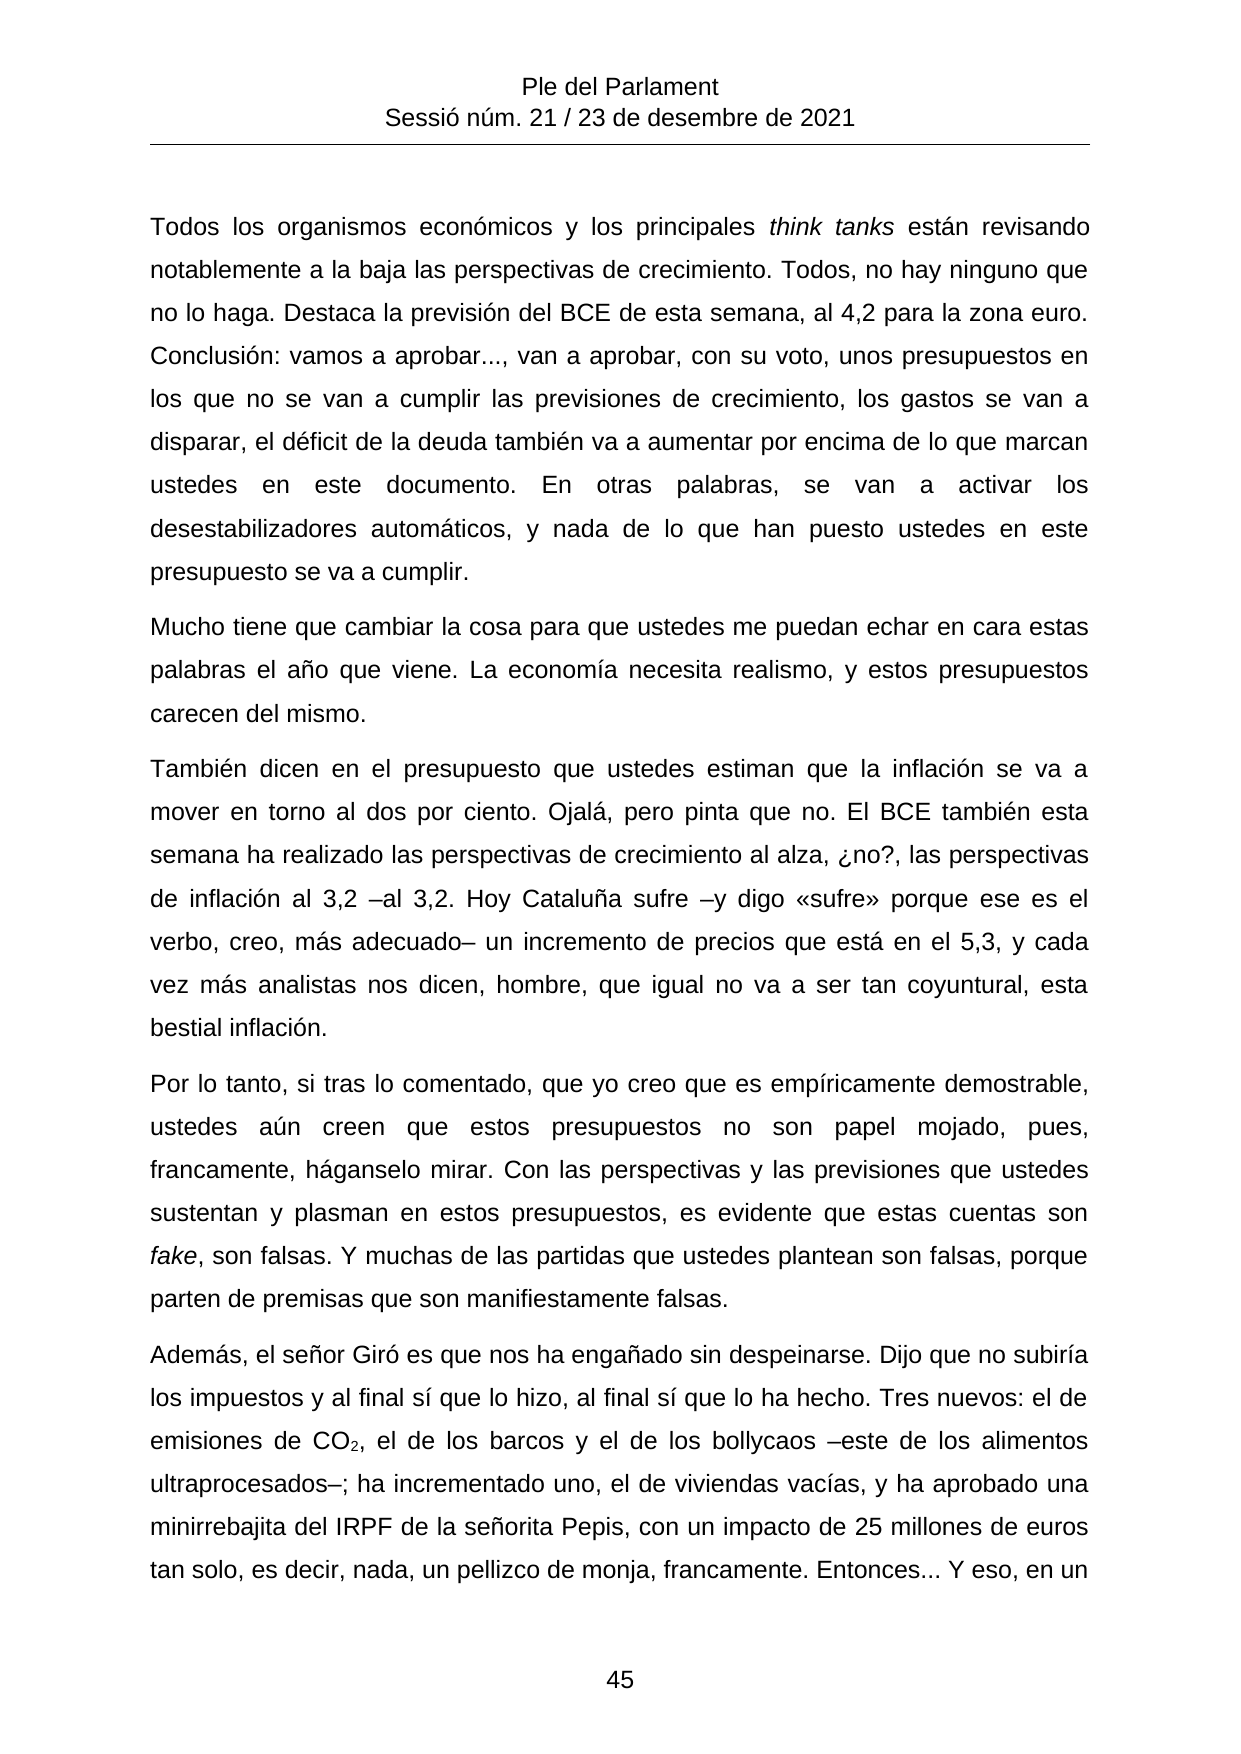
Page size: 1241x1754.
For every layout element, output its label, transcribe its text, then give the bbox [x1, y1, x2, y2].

text Por lo tanto, si tras lo comentado, que yo creo que es empíricamente demostrable, ustedes aún creen que estos presupuestos no son papel mojado, pues, francamente, háganselo mirar. Con las perspectivas y las previsiones que ustedes sustentan y plasman en estos presupuestos, es evidente que estas cuentas son fake, son falsas. Y muchas de las partidas que ustedes plantean son falsas, porque parten de premisas que son manifiestamente falsas. [150, 1069, 1090, 1313]
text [150, 1340, 1090, 1584]
text Mucho tiene que cambiar la cosa para que ustedes me puedan echar en cara estas palabras el año que viene. La economía necesita realismo, y estos presupuestos carecen del mismo. [150, 612, 1090, 727]
text También dicen en el presupuesto que ustedes estiman que la inflación se va a mover en torno al dos por ciento. Ojalá, pero pinta que no. El BCE también esta semana ha realizado las perspectivas de crecimiento al alza, ¿no?, las perspectivas de inflación al 3,2 –al 3,2. Hoy Cataluña sufre –y digo «sufre» porque ese es el verbo, creo, más adecuado– un incremento de precios que está en el 5,3, y cada vez más analistas nos dicen, hombre, que igual no va a ser tan coyuntural, esta bestial inflación. [150, 754, 1090, 1042]
text Todos los organismos económicos y los principales think tanks están revisando notablemente a la baja las perspectivas de crecimiento. Todos, no hay ninguno que no lo haga. Destaca la previsión del BCE de esta semana, al 4,2 para la zona euro. Conclusión: vamos a aprobar..., van a aprobar, con su voto, unos presupuestos en los que no se van a cumplir las previsiones de crecimiento, los gastos se van a disparar, el déficit de la deuda también va a aumentar por encima de lo que marcan ustedes en este documento. En otras palabras, se van a activar los desestabilizadores automáticos, y nada de lo que han puesto ustedes en este presupuesto se va a cumplir. [150, 212, 1090, 586]
